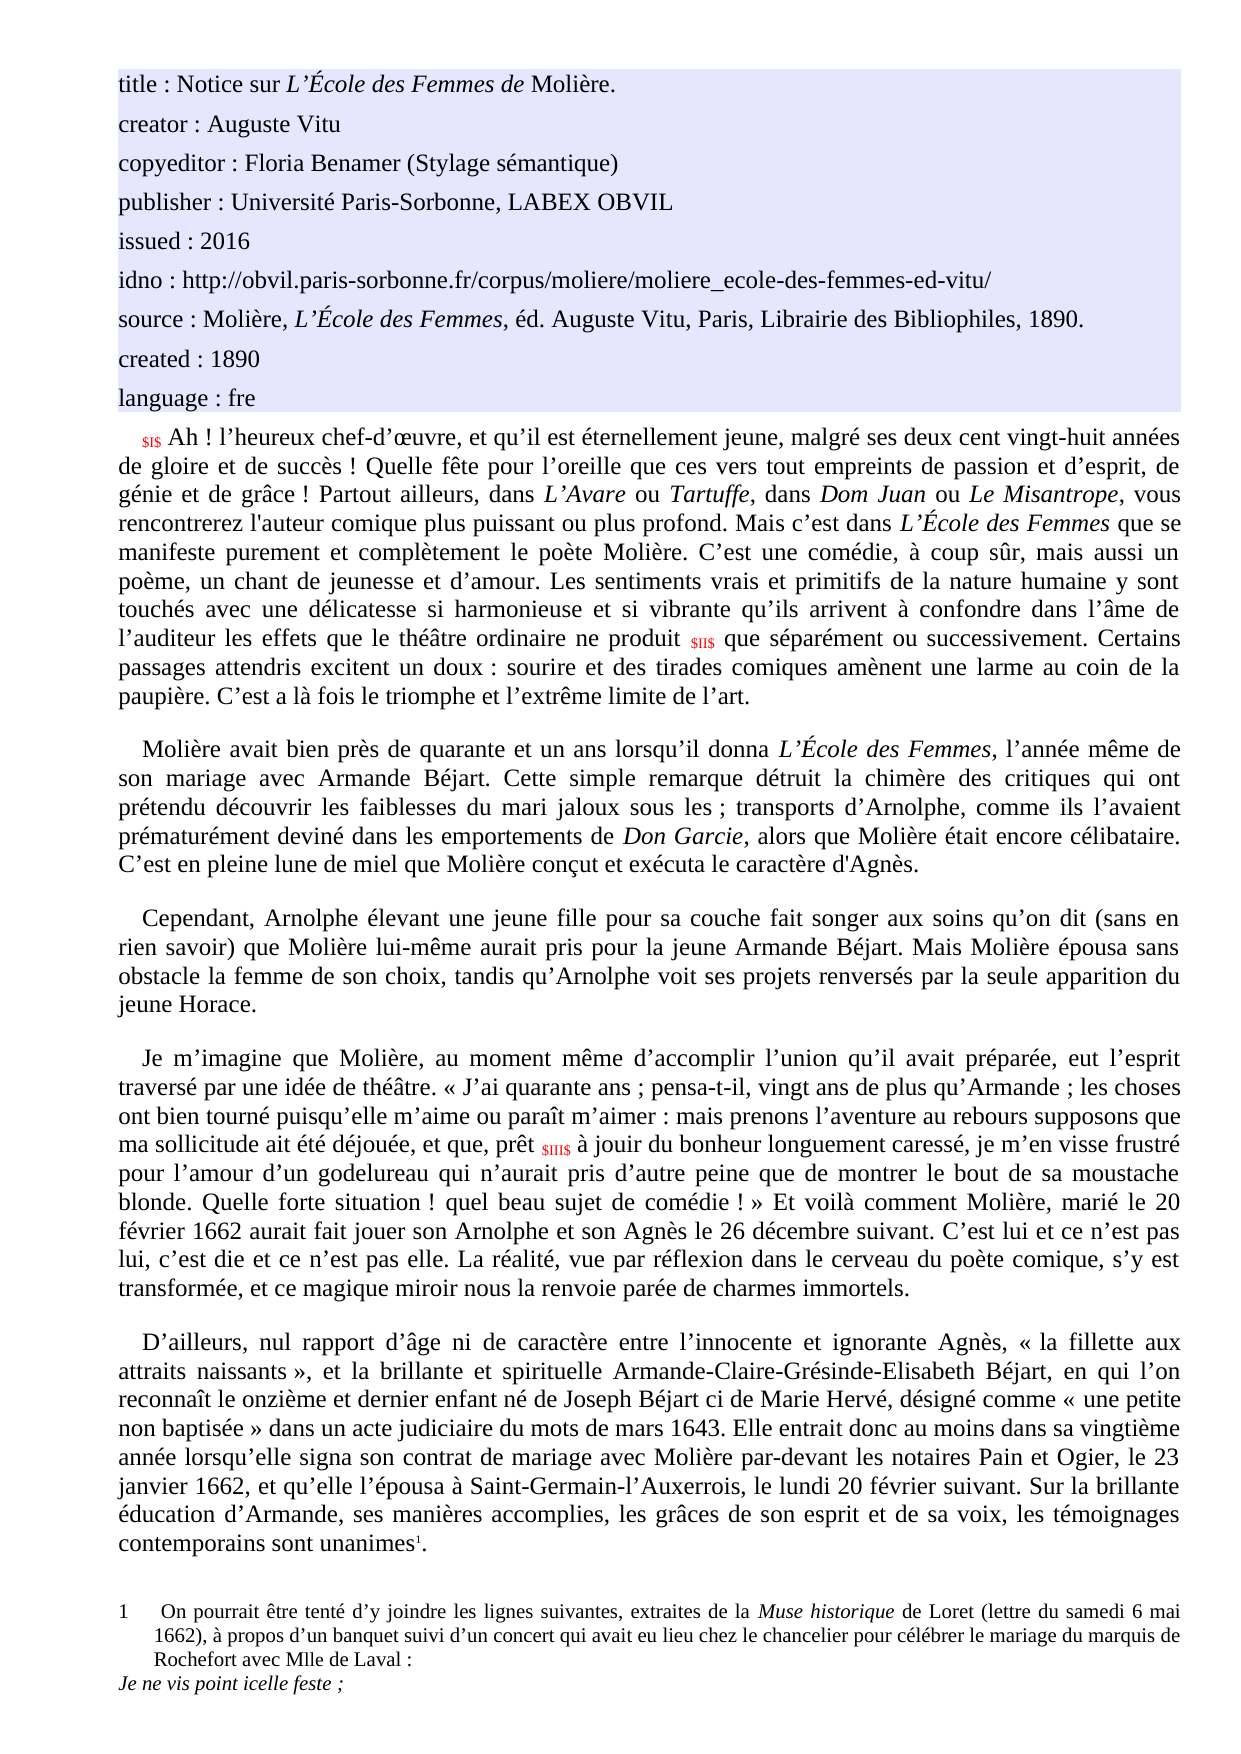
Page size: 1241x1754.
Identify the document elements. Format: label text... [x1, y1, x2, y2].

text source : Molière, L’École des Femmes, éd. Auguste Vitu, Paris, Librairie des Bibliophiles, 1890. [118, 304, 1181, 333]
text Cependant, Arnolphe élevant une jeune fille pour sa couche fait songer aux soins qu’on dit (sans en rien savoir) que Molière lui-même aurait pris pour la jeune Armande Béjart. Mais Molière épousa sans obstacle la femme de son choix, tandis qu’Arnolphe voit ses projets renversés par la seule apparition du jeune Horace. [118, 903, 1181, 1018]
text created : 1890 [118, 344, 1181, 372]
text idno : http://obvil.paris-sorbonne.fr/corpus/moliere/moliere_ecole-des-femmes-ed-vitu/ [118, 265, 1181, 294]
text title : Notice sur L’École des Femmes de Molière. [118, 69, 1181, 98]
text D’ailleurs, nul rapport d’âge ni de caractère entre l’innocente et ignorante Agnès, « la fillette aux attraits naissants », et la brillante et spirituelle Armande-Claire-Grésinde-Elisabeth Béjart, en qui l’on reconnaît le onzième et dernier enfant né de Joseph Béjart ci de Marie Hervé, désigné comme « une petite non baptisée » dans un acte judiciaire du mots de mars 1643. Elle entrait donc au moins dans sa vingtième année lorsqu’elle signa son contrat de mariage avec Molière par-devant les notaires Pain et Ogier, le 23 janvier 1662, et qu’elle l’épousa à Saint-Germain-l’Auxerrois, le lundi 20 février suivant. Sur la brillante éducation d’Armande, ses manières accomplies, les grâces de son esprit et de sa voix, les témoignages contemporains sont unanimes. [118, 1327, 1181, 1557]
text issued : 2016 [118, 226, 1181, 255]
text Je m’imagine que Molière, au moment même d’accomplir l’union qu’il avait préparée, eut l’esprit traversé par une idée de théâtre. « J’ai quarante ans ; pensa-t-il, vingt ans de plus qu’Armande ; les choses ont bien tourné puisqu’elle m’aime ou paraît m’aimer : mais prenons l’aventure au rebours supposons que ma sollicitude ait été déjouée, et que, prêt $III$ à jouir du bonheur longuement caressé, je m’en visse frustré pour l’amour d’un godelureau qui n’aurait pris d’autre peine que de montrer le bout de sa moustache blonde. Quelle forte situation ! quel beau sujet de comédie ! » Et voilà comment Molière, marié le 20 février 1662 aurait fait jouer son Arnolphe et son Agnès le 26 décembre suivant. C’est lui et ce n’est pas lui, c’est die et ce n’est pas elle. La réalité, vue par réflexion dans le cerveau du poète comique, s’y est transformée, et ce magique miroir nous la renvoie parée de charmes immortels. [118, 1043, 1181, 1302]
text $I$ Ah ! l’heureux chef-d’œuvre, et qu’il est éternellement jeune, malgré ses deux cent vingt-huit années de gloire et de succès ! Quelle fête pour l’oreille que ces vers tout empreints de passion et d’esprit, de génie et de grâce ! Partout ailleurs, dans L’Avare ou Tartuffe, dans Dom Juan ou Le Misantrope, vous rencontrerez l'auteur comique plus puissant ou plus profond. Mais c’est dans L’École des Femmes que se manifeste purement et complètement le poète Molière. C’est une comédie, à coup sûr, mais aussi un poème, un chant de jeunesse et d’amour. Les sentiments vrais et primitifs de la nature humaine y sont touchés avec une délicatesse si harmonieuse et si vibrante qu’ils arrivent à confondre dans l’âme de l’auditeur les effets que le théâtre ordinaire ne produit $II$ que séparément ou successivement. Certains passages attendris excitent un doux : sourire et des tirades comiques amènent une larme au coin de la paupière. C’est a là fois le triomphe et l’extrême limite de l’art. [118, 422, 1181, 709]
text publisher : Université Paris-Sorbonne, LABEX OBVIL [118, 187, 1181, 216]
text copyeditor : Floria Benamer (Stylage sémantique) [118, 148, 1181, 177]
text Molière avait bien près de quarante et un ans lorsqu’il donna L’École des Femmes, l’année même de son mariage avec Armande Béjart. Cette simple remarque détruit la chimère des critiques qui ont prétendu découvrir les faiblesses du mari jaloux sous les ; transports d’Arnolphe, comme ils l’avaient prématurément deviné dans les emportements de Don Garcie, alors que Molière était encore célibataire. C’est en pleine lune de miel que Molière conçut et exécuta le caractère d'Agnès. [118, 734, 1181, 878]
text language : fre [118, 383, 1181, 412]
text creator : Auguste Vitu [118, 109, 1181, 137]
